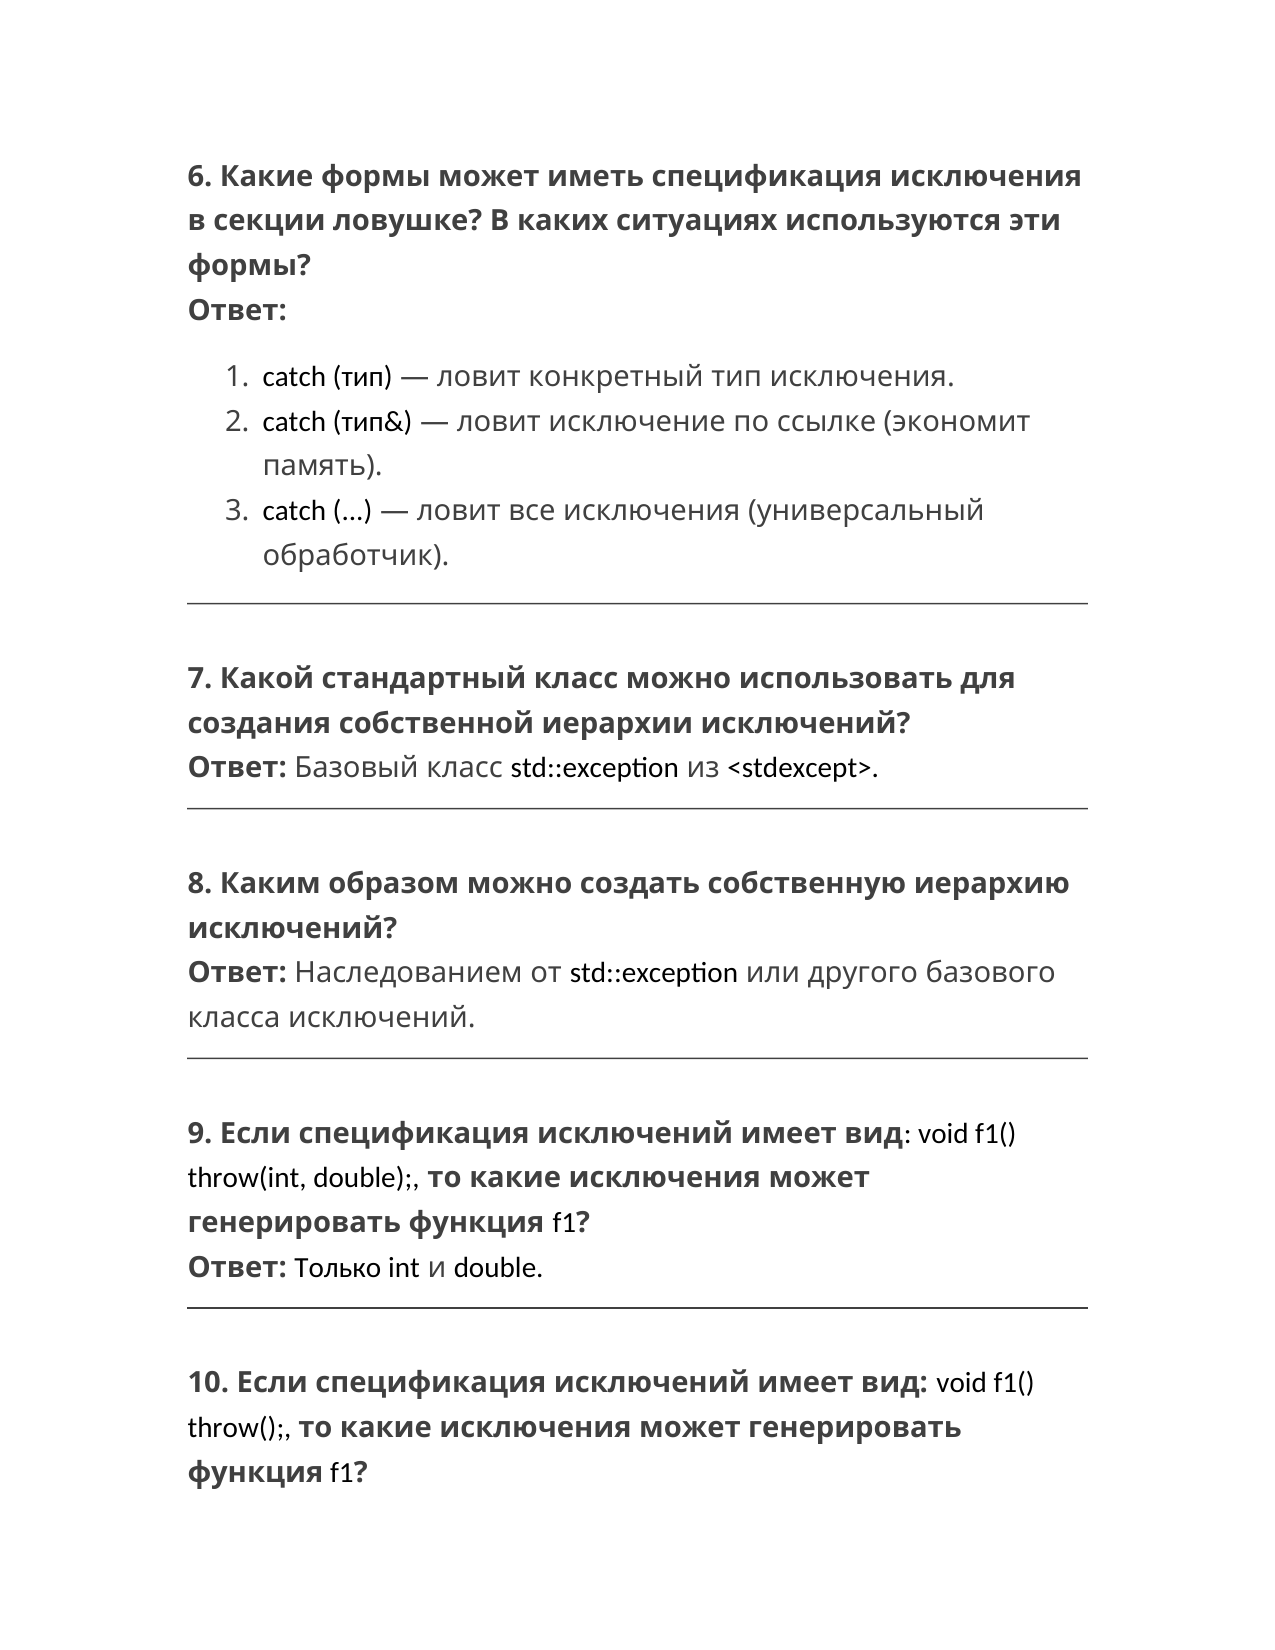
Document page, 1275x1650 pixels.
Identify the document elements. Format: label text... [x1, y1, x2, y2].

text 6. Какие формы может иметь спецификация исключения в секции ловушке? В каких ситуациях используются эти формы? Ответ: [187, 150, 1088, 329]
list catch (тип) — ловит конкретный тип исключения. [225, 350, 1088, 395]
text 7. Какой стандартный класс можно использовать для создания собственной иерархии исключений? Ответ: Базовый класс std::exception из <stdexcept>. [187, 652, 1088, 786]
list catch (...) — ловит все исключения (универсальный обработчик). [225, 484, 1088, 574]
list catch (тип&) — ловит исключение по ссылке (экономит память). [225, 395, 1088, 484]
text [187, 1357, 1088, 1491]
text 9. Если спецификация исключений имеет вид: void f1() throw(int, double);, то какие исключения может генерировать функция f1? Ответ: Только int и double. [187, 1107, 1088, 1286]
text 8. Каким образом можно создать собственную иерархию исключений? Ответ: Наследованием от std::exception или другого базового класса исключений. [187, 857, 1088, 1036]
